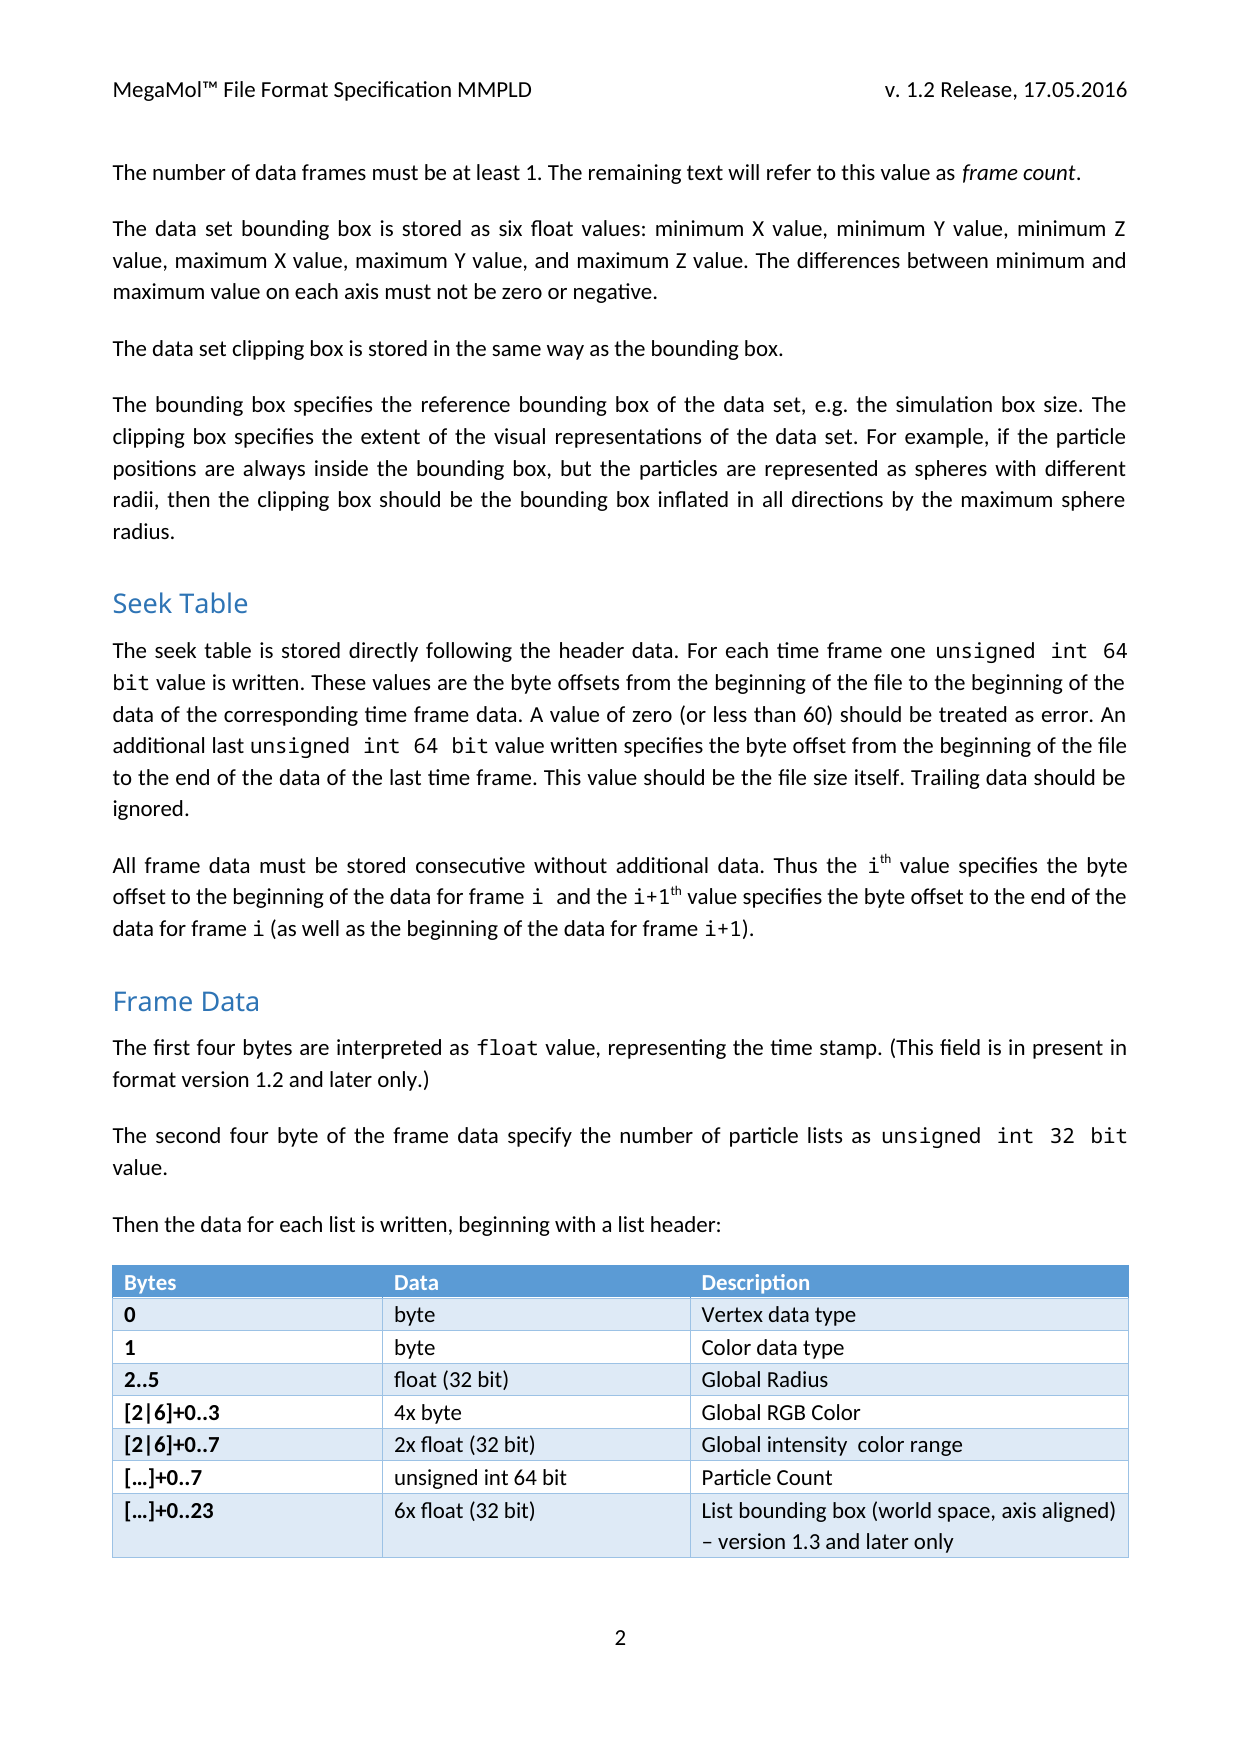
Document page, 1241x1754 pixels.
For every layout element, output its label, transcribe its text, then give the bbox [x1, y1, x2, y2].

text The second four byte of the frame data specify the number of particle lists as unsigned int 32 bit value. [112, 1120, 1128, 1183]
table_cell Global intensity color range [691, 1429, 1128, 1460]
table_cell 6x float (32 bit) [383, 1494, 690, 1557]
subtitle Seek Table [112, 572, 1128, 635]
table_header Bytes [113, 1266, 382, 1297]
text The first four bytes are interpreted as float value, representing the time stamp. (This field is in present in format version 1.2 and later only.) [112, 1032, 1128, 1095]
text Then the data for each list is written, beginning with a list header: [112, 1208, 1128, 1240]
table_cell 1 [113, 1331, 382, 1363]
text The data set bounding box is stored as six float values: minimum X value, minimum Y value, minimum Z value, maximum X value, maximum Y value, and maximum Z value. The differences between minimum and maximum value on each axis must not be zero or negative. [112, 213, 1128, 307]
table_cell Particle Count [691, 1461, 1128, 1493]
table_cell 2x float (32 bit) [383, 1429, 690, 1460]
table_cell float (32 bit) [383, 1364, 690, 1395]
table_cell Global RGB Color [691, 1396, 1128, 1428]
table_cell Global Radius [691, 1364, 1128, 1395]
table_header Description [691, 1266, 1128, 1297]
table_cell List bounding box (world space, axis aligned) – version 1.3 and later only [691, 1494, 1128, 1557]
text All frame data must be stored consecutive without additional data. Thus the ith value specifies the byte offset to the beginning of the data for frame i and the i+1th value specifies the byte offset to the end of the data for frame i (as well as the beginning of the data for frame i+1). [112, 849, 1128, 944]
text The number of data frames must be at least 1. The remaining text will refer to this value as frame count. [112, 156, 1128, 188]
table_cell Color data type [691, 1331, 1128, 1363]
text The seek table is stored directly following the header data. For each time frame one unsigned int 64 bit value is written. These values are the byte offsets from the beginning of the file to the beginning of the data of the corresponding time frame data. A value of zero (or less than 60) should be treated as error. An additional last unsigned int 64 bit value written specifies the byte offset from the beginning of the file to the end of the data of the last time frame. This value should be the file size itself. Trailing data should be ignored. [112, 635, 1128, 824]
table_cell […]+0..7 [113, 1461, 382, 1493]
text The bounding box specifies the reference bounding box of the data set, e.g. the simulation box size. The clipping box specifies the extent of the visual representations of the data set. For example, if the particle positions are always inside the bounding box, but the particles are represented as spheres with different radii, then the clipping box should be the bounding box inflated in all directions by the maximum sphere radius. [112, 389, 1128, 547]
table_cell […]+0..23 [113, 1494, 382, 1557]
table_cell 0 [113, 1299, 382, 1330]
subtitle Frame Data [112, 969, 1128, 1032]
table_cell [2|6]+0..3 [113, 1396, 382, 1428]
table_cell unsigned int 64 bit [383, 1461, 690, 1493]
table_cell byte [383, 1299, 690, 1330]
table_cell [2|6]+0..7 [113, 1429, 382, 1460]
table_header Data [383, 1266, 690, 1297]
table_cell byte [383, 1331, 690, 1363]
table_cell 4x byte [383, 1396, 690, 1428]
text The data set clipping box is stored in the same way as the bounding box. [112, 332, 1128, 364]
table_cell 2..5 [113, 1364, 382, 1395]
table_cell Vertex data type [691, 1299, 1128, 1330]
